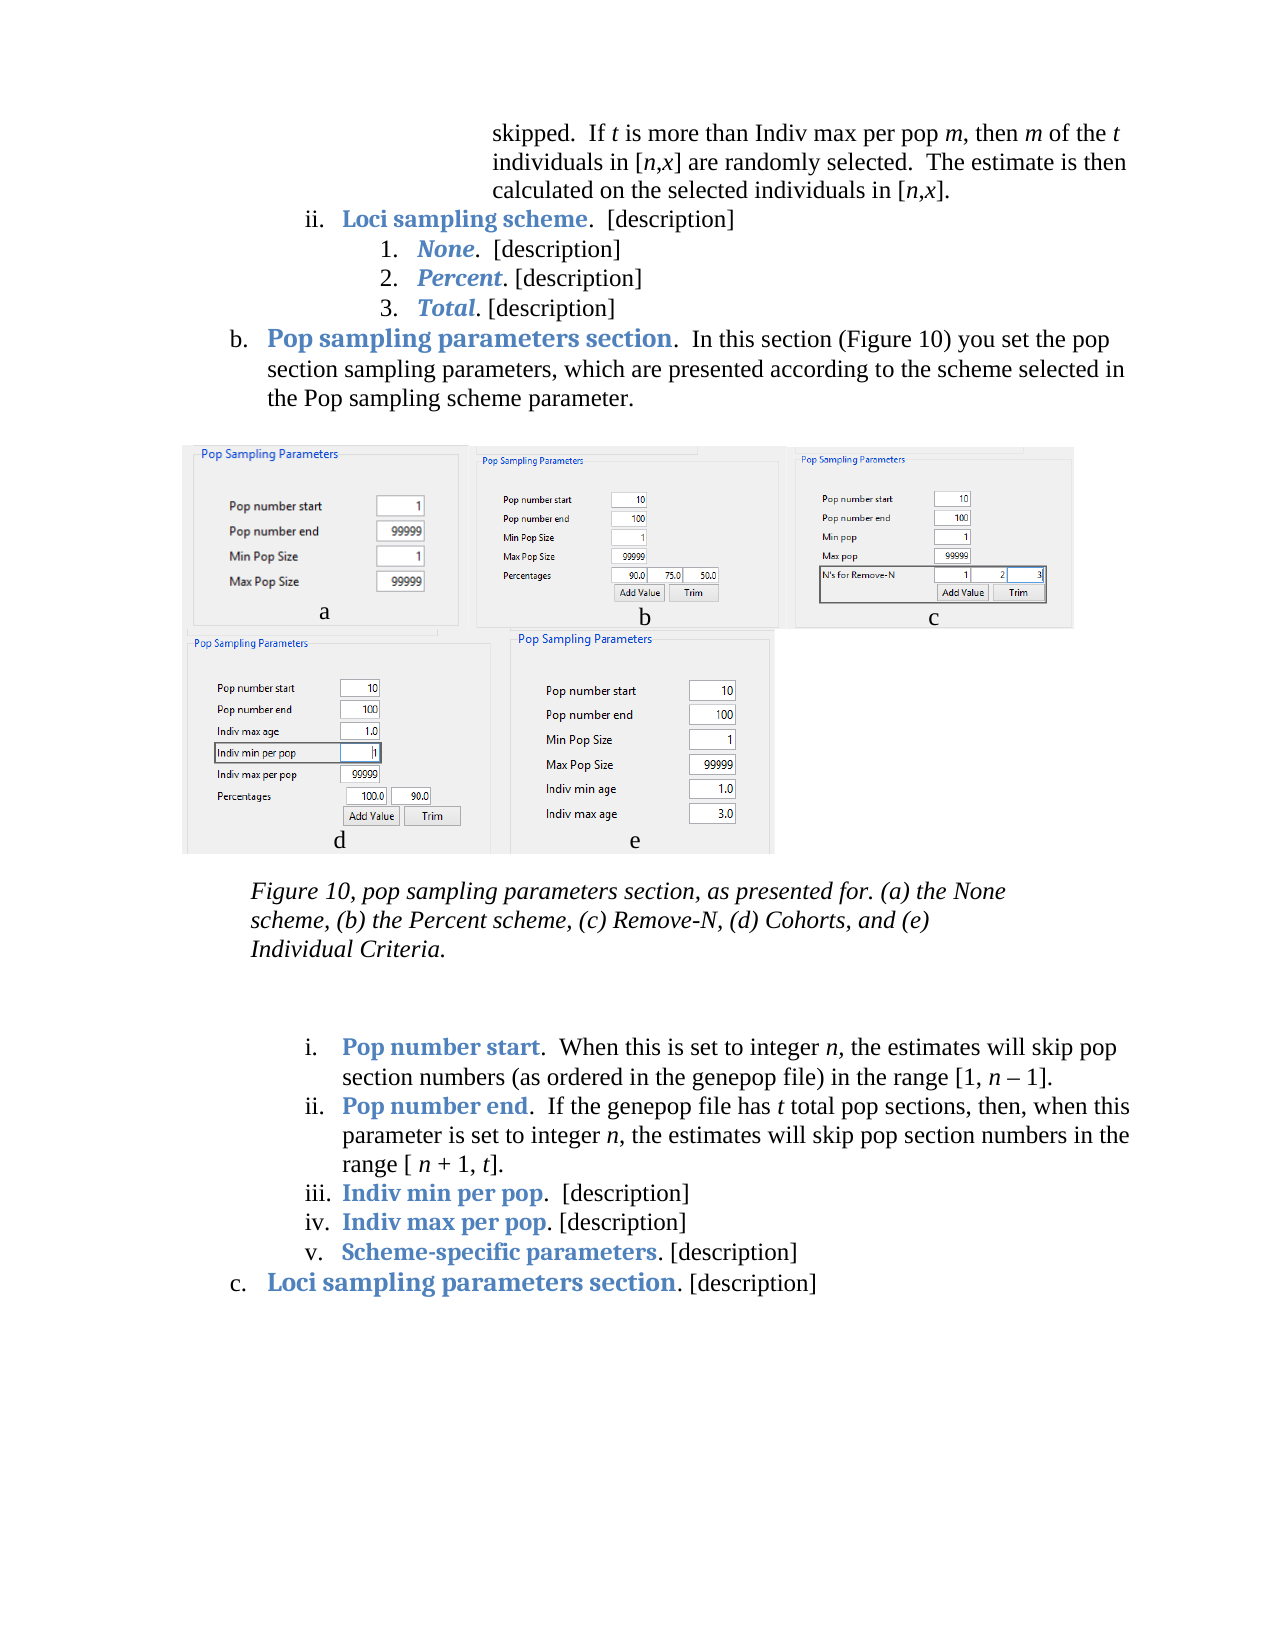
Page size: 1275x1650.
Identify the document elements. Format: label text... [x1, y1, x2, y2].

list Loci sampling scheme. [description] [304, 204, 1157, 234]
list None. [description] [398, 234, 1157, 263]
list Percent. [description] [398, 263, 1157, 293]
list Total. [description] [398, 293, 1157, 323]
list Indiv min per pop. [description] [304, 1178, 1157, 1207]
list Scheme-specific parameters. [description] [304, 1237, 1157, 1267]
list Pop number end. If the genepop file has t total pop sections, then, when this parameter is set to integer n, the estimates will skip pop section numbers in the range [ n + 1, t]. [304, 1091, 1157, 1178]
list Indiv max per pop. [description] [304, 1207, 1157, 1237]
picture [182, 445, 1075, 854]
list Pop number start. When this is set to integer n, the estimates will skip pop section numbers (as ordered in the genepop file) in the range [1, n – 1]. [304, 1032, 1157, 1091]
list Loci sampling parameters section. [description] [229, 1267, 1157, 1298]
